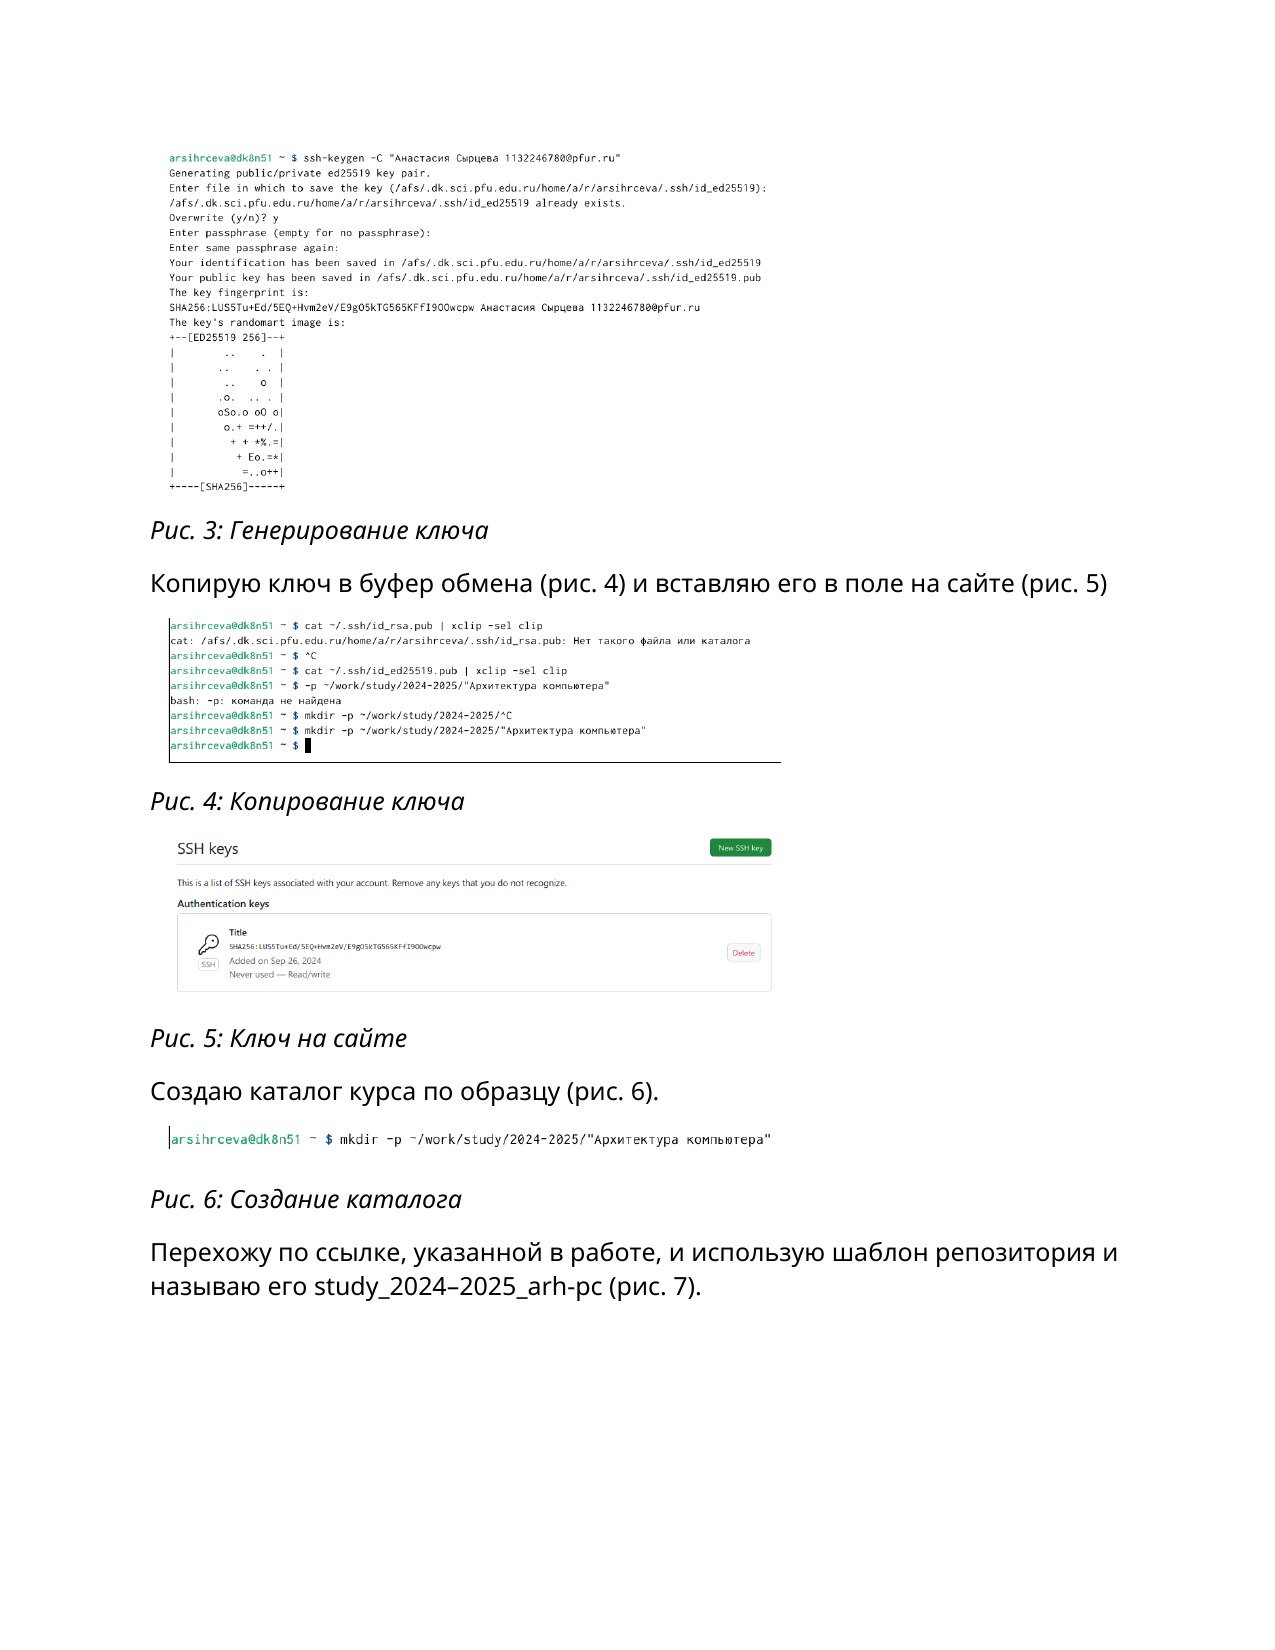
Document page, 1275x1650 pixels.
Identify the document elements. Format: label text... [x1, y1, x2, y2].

text Рис. 4: Копирование ключа [150, 783, 1125, 817]
picture [168, 1126, 782, 1149]
text Рис. 5: Ключ на сайте [150, 1021, 1125, 1055]
text Создаю каталог курса по образцу (рис. 6). [150, 1074, 1125, 1108]
text Копирую ключ в буфер обмена (рис. 4) и вставляю его в поле на сайте (рис. 5) [150, 565, 1125, 599]
picture [168, 150, 782, 492]
text Перехожу по ссылке, указанной в работе, и использую шаблон репозитория и называю его study_2024–2025_arh-pc (рис. 7). [150, 1234, 1125, 1303]
text Рис. 3: Генерирование ключа [150, 513, 1125, 547]
picture [168, 829, 782, 1001]
text Рис. 6: Создание каталога [150, 1182, 1125, 1216]
picture [168, 618, 782, 763]
